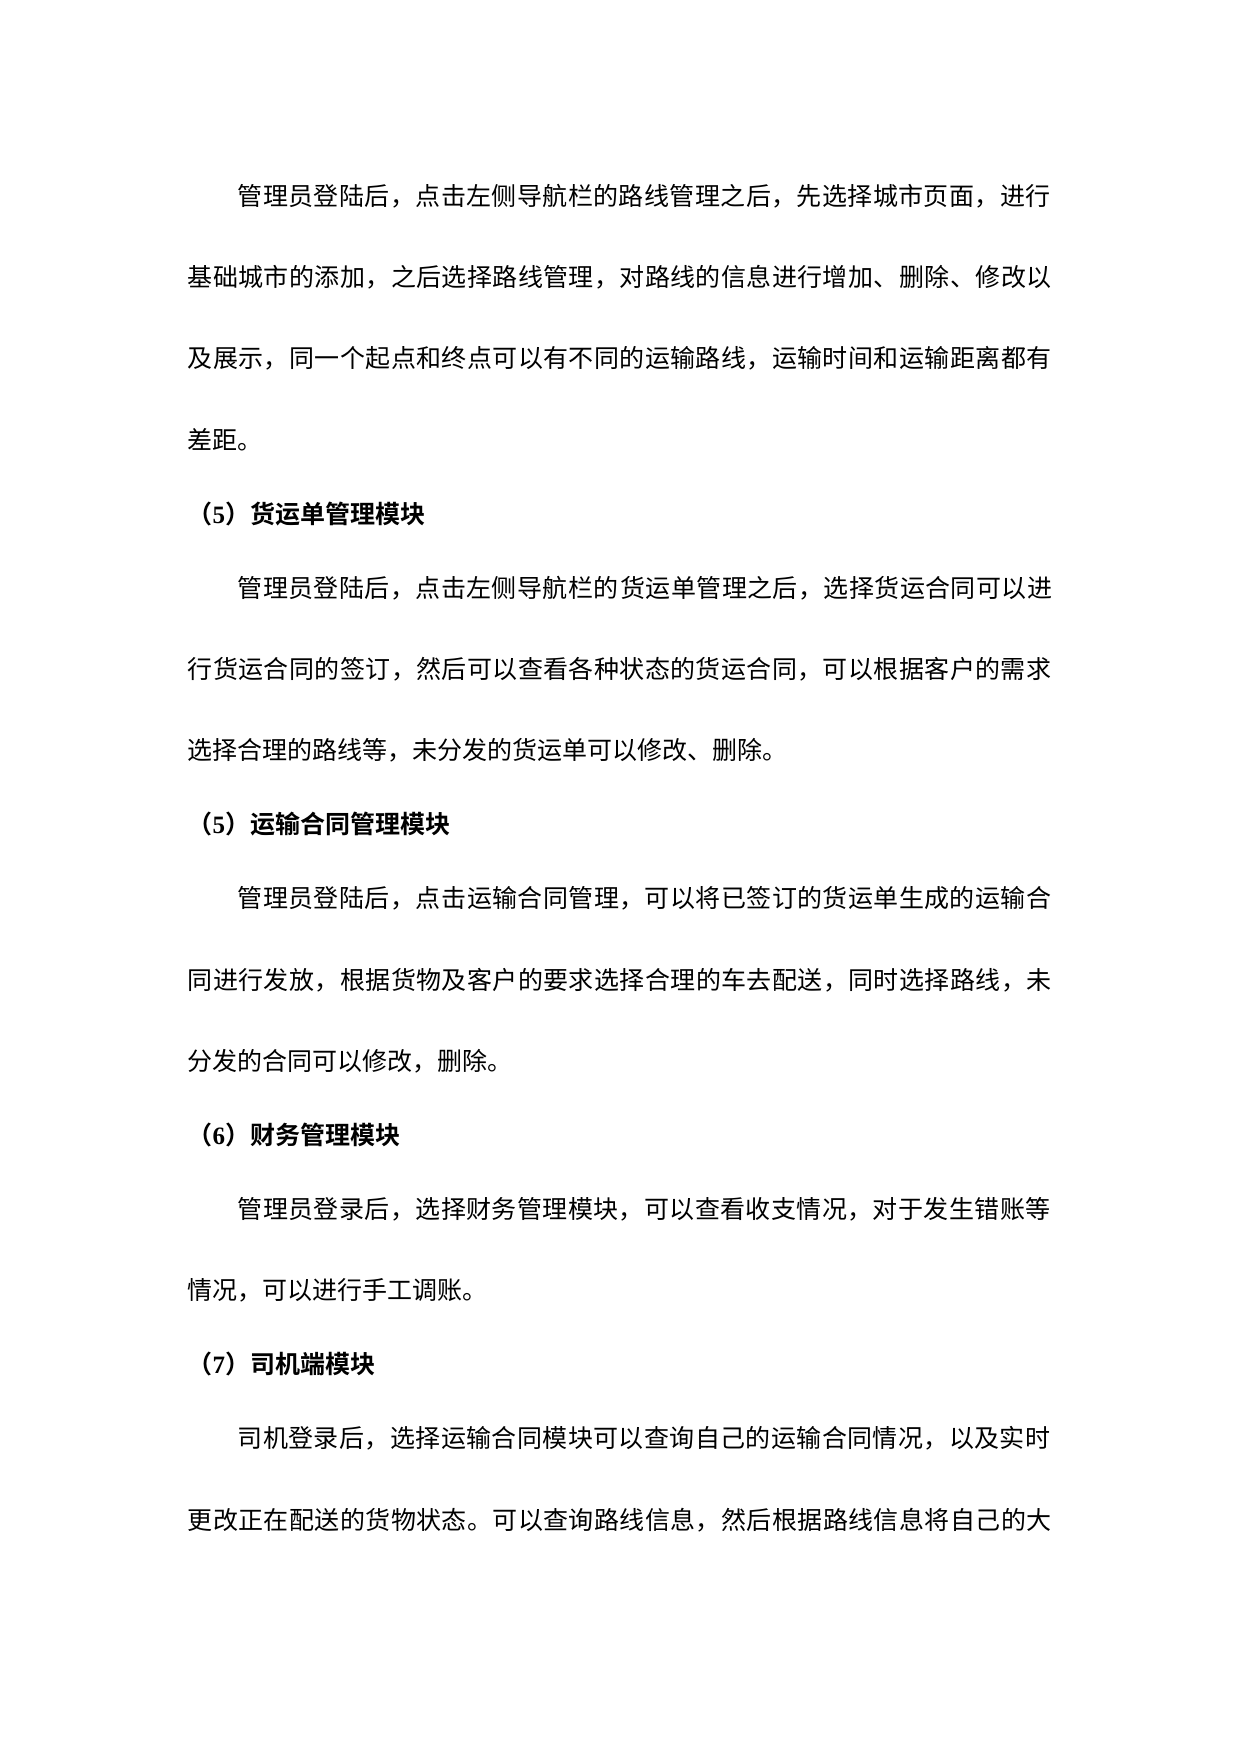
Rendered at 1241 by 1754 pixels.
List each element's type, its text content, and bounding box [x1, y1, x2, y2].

text 管理员登陆后，点击左侧导航栏的货运单管理之后，选择货运合同可以进行货运合同的签订，然后可以查看各种状态的货运合同，可以根据客户的需求选择合理的路线等，未分发的货运单可以修改、删除。 [187, 554, 1053, 781]
text 管理员登陆后，点击左侧导航栏的路线管理之后，先选择城市页面，进行基础城市的添加，之后选择路线管理，对路线的信息进行增加、删除、修改以及展示，同一个起点和终点可以有不同的运输路线，运输时间和运输距离都有差距。 [187, 162, 1053, 471]
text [187, 1404, 1053, 1551]
list （6）财务管理模块 [187, 1101, 1053, 1166]
text 管理员登陆后，点击运输合同管理，可以将已签订的货运单生成的运输合同进行发放，根据货物及客户的要求选择合理的车去配送，同时选择路线，未分发的合同可以修改，删除。 [187, 864, 1053, 1092]
text 管理员登录后，选择财务管理模块，可以查看收支情况，对于发生错账等情况，可以进行手工调账。 [187, 1175, 1053, 1321]
list （5）货运单管理模块 [187, 480, 1053, 545]
list （7）司机端模块 [187, 1330, 1053, 1395]
list （5）运输合同管理模块 [187, 790, 1053, 855]
